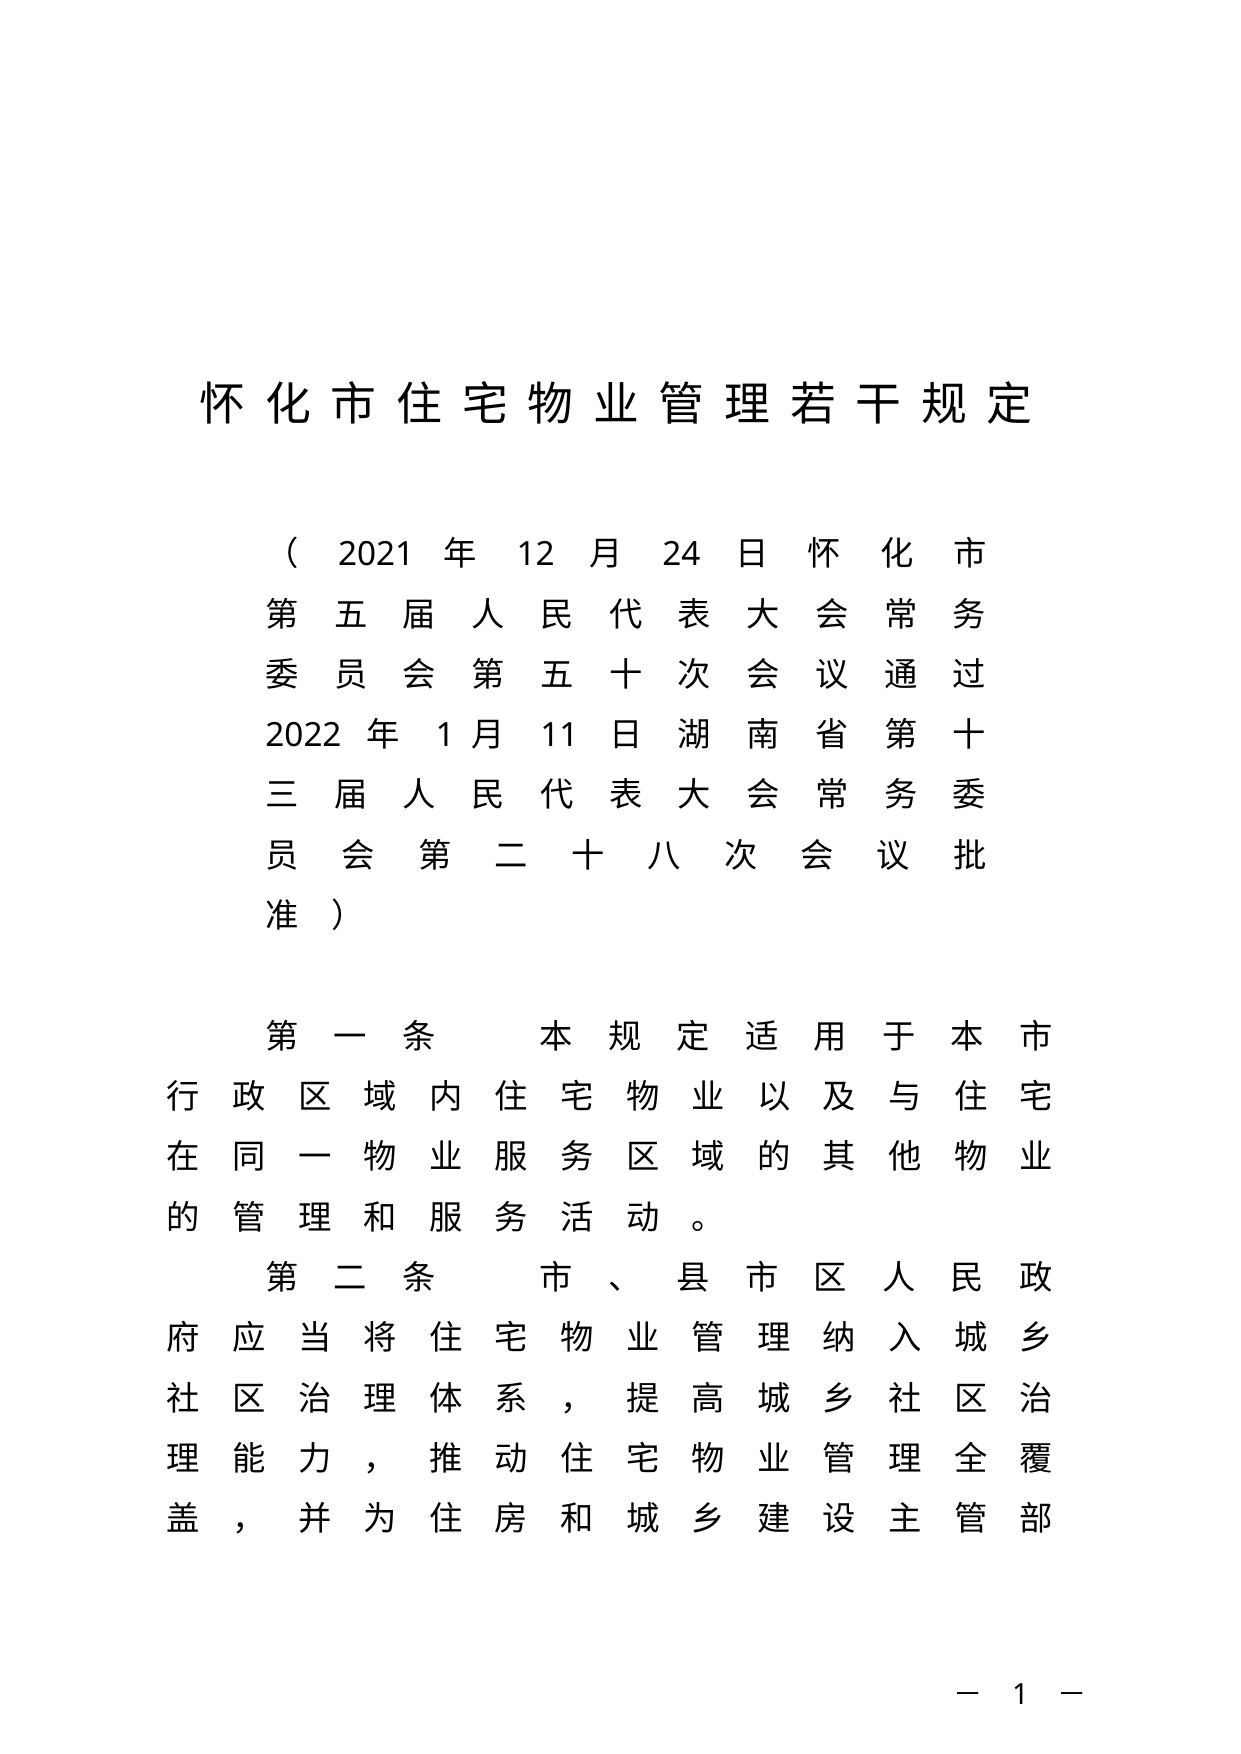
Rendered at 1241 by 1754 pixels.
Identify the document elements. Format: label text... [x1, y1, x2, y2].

text （2021年12月24日怀化市第五届人民代表大会常务委员会第五十次会议通过 2022年1月11日湖南省第十三届人民代表大会常务委员会第二十八次会议批准） [233, 521, 1019, 943]
text 第一条 本规定适用于本市行政区域内住宅物业以及与住宅在同一物业服务区域的其他物业的管理和服务活动。 [167, 1003, 1085, 1245]
text 怀化市住宅物业管理若干规定 [167, 340, 1085, 461]
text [167, 1245, 1085, 1546]
